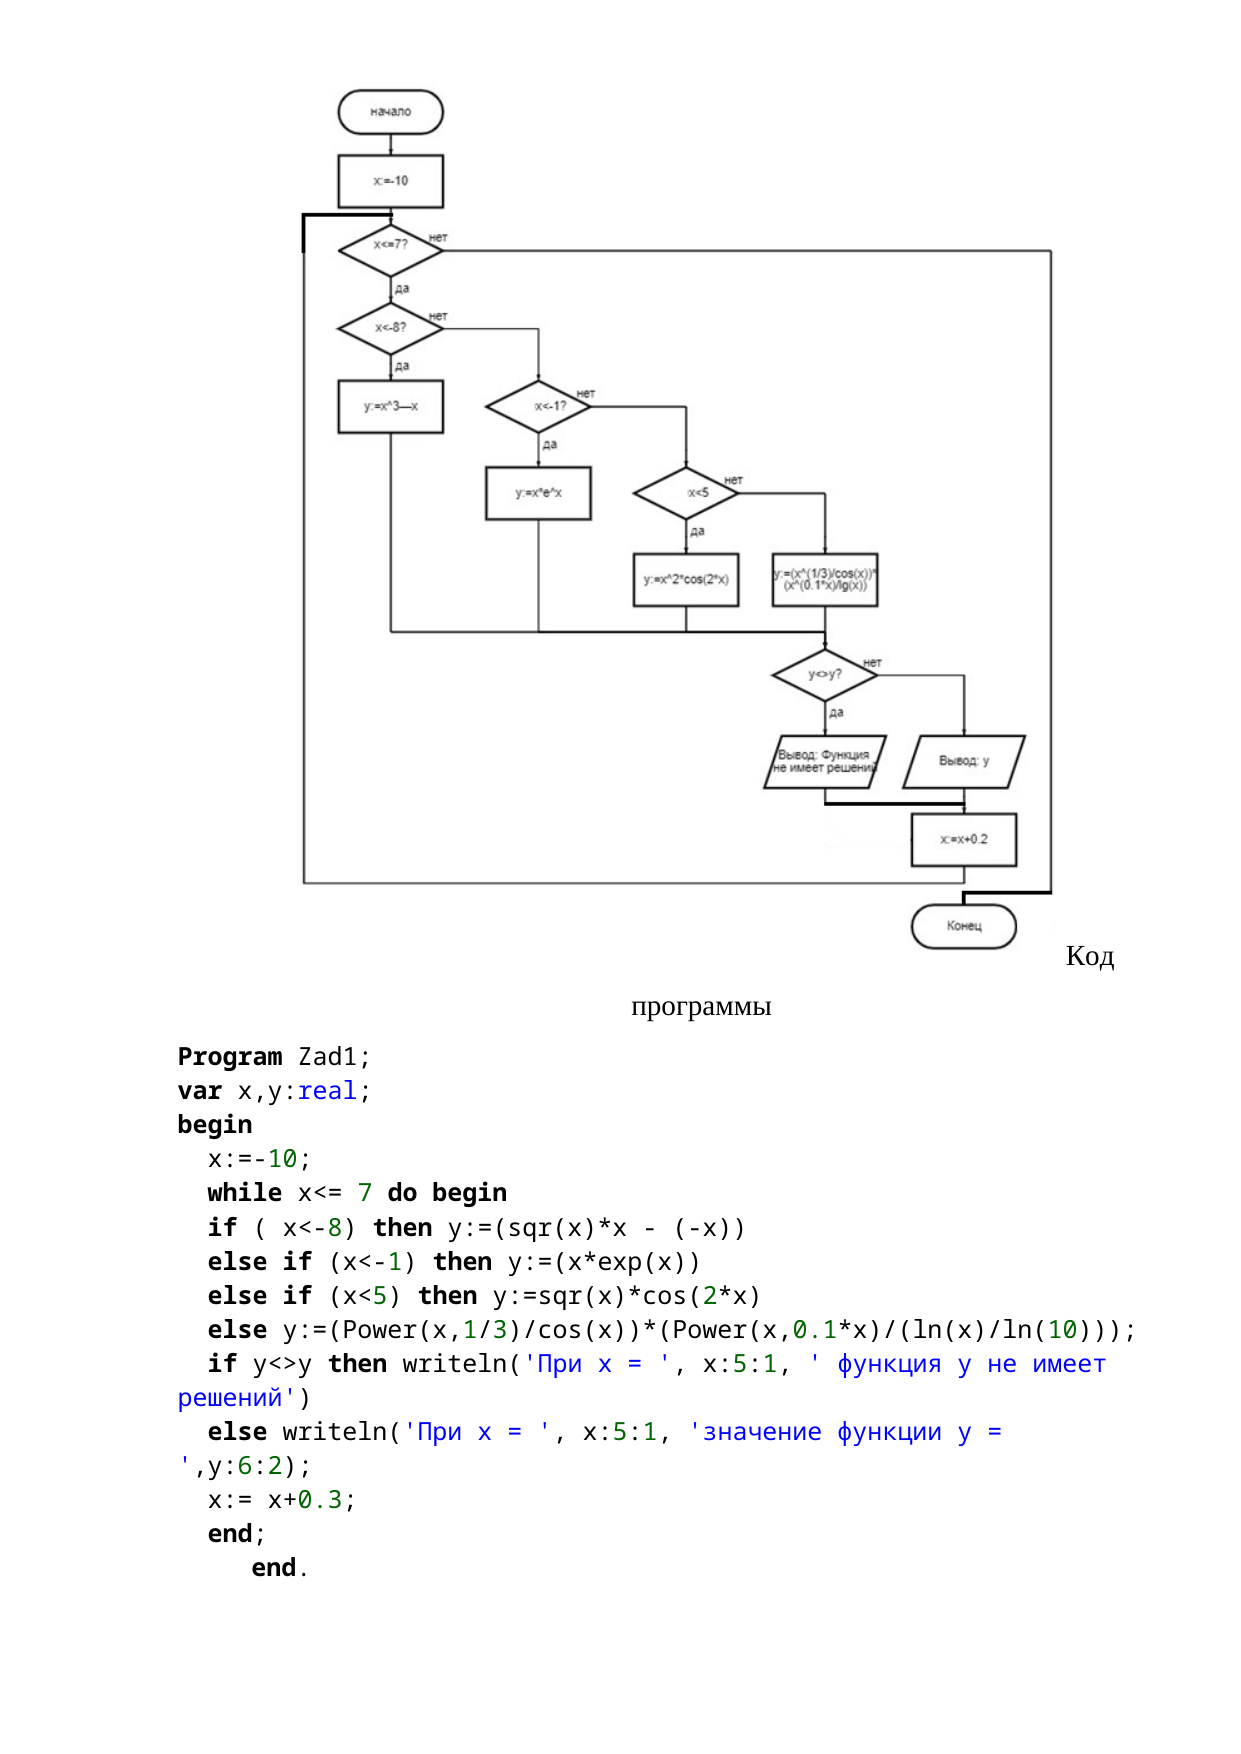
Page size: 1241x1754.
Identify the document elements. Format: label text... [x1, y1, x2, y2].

text Program Zad1; [177, 1039, 1152, 1073]
list end. [251, 1550, 1152, 1584]
text x:= x+0.3; [177, 1482, 1152, 1516]
text if ( x<-8) then y:=(sqr(x)*x - (-x)) [177, 1209, 1152, 1243]
text if y<>y then writeln('При х = ', x:5:1, ' функция y не имеет решений') [177, 1345, 1152, 1413]
text end; [177, 1516, 1152, 1550]
text x:=-10; [177, 1141, 1152, 1175]
text else if (x<5) then y:=sqr(x)*cos(2*x) [177, 1277, 1152, 1311]
text var x,y:real; [177, 1073, 1152, 1107]
text else writeln('При x = ', x:5:1, 'значение функции y = ',y:6:2); [177, 1413, 1152, 1482]
text begin [177, 1107, 1152, 1141]
text else y:=(Power(x,1/3)/cos(x))*(Power(x,0.1*x)/(ln(x)/ln(10))); [177, 1311, 1152, 1345]
picture [288, 73, 1066, 966]
text else if (x<-1) then y:=(x*exp(x)) [177, 1243, 1152, 1277]
text while x<= 7 do begin [177, 1175, 1152, 1209]
